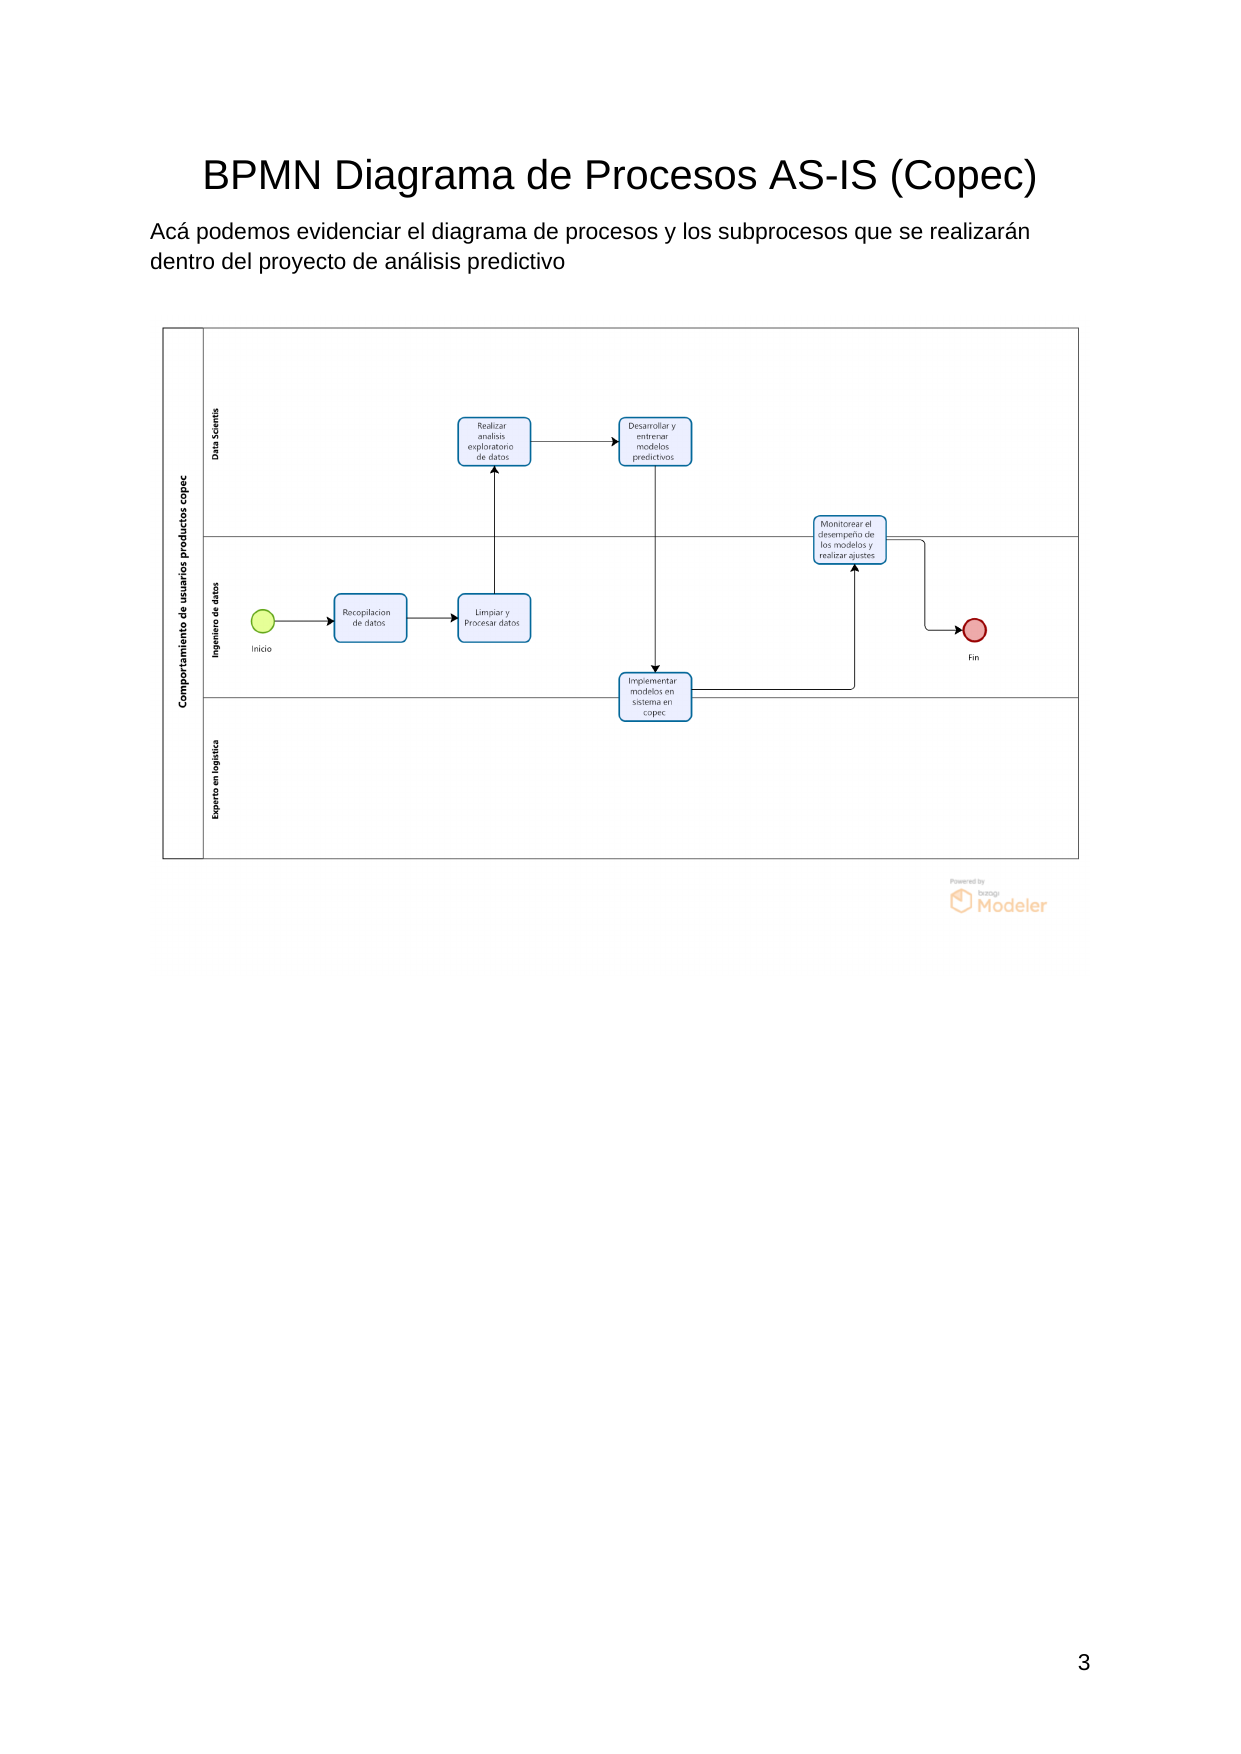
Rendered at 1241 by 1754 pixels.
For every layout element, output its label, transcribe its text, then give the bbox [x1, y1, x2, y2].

text Acá podemos evidenciar el diagrama de procesos y los subprocesos que se realizarán dentro del proyecto de análisis predictivo [150, 218, 1090, 274]
subtitle BPMN Diagrama de Procesos AS-IS (Copec) [150, 150, 1090, 198]
picture [150, 315, 1091, 976]
